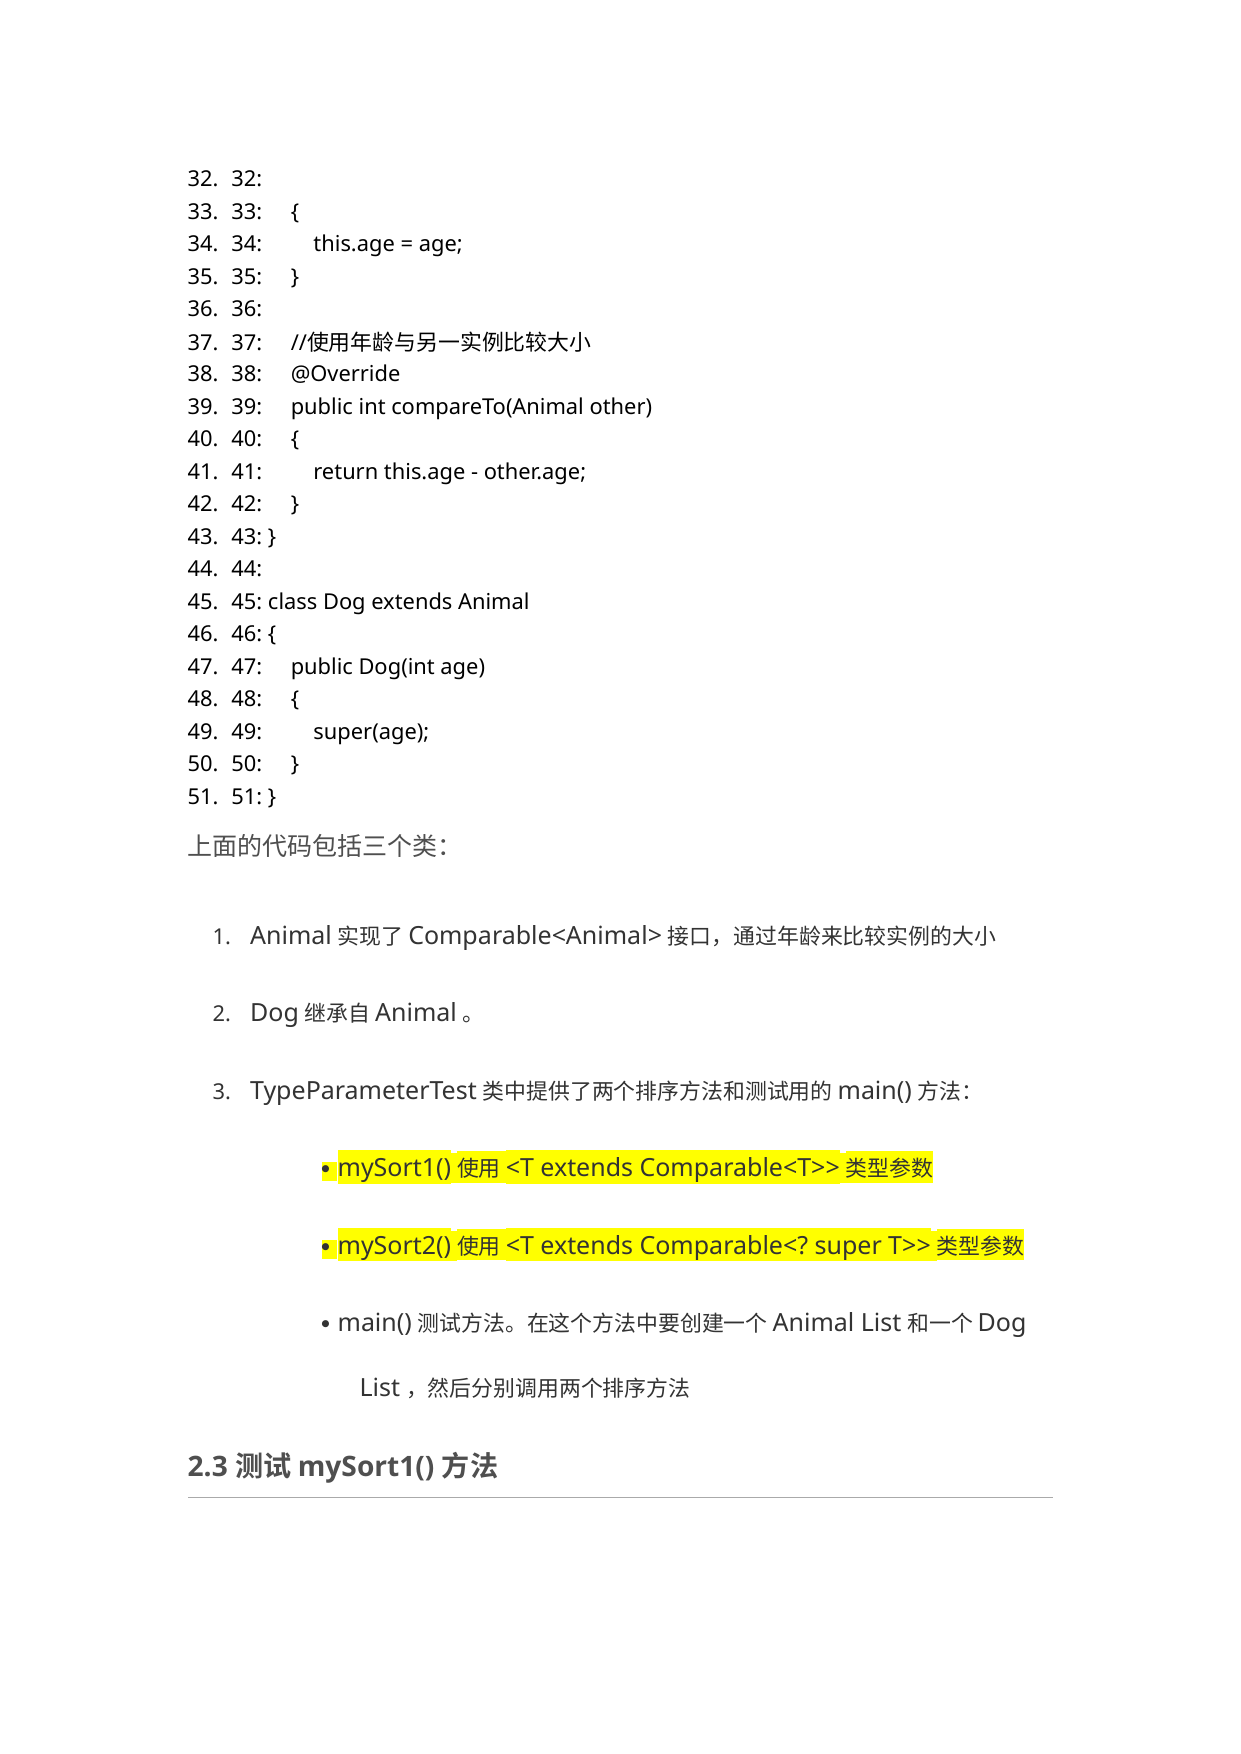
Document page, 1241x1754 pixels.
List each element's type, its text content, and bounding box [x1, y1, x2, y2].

text 43. 43: } [187, 519, 1053, 552]
text 42. 42: } [187, 487, 1053, 519]
text 32. 32: [187, 162, 1053, 194]
text 40. 40: { [187, 422, 1053, 454]
list TypeParameterTest 类中提供了两个排序方法和测试用的 main() 方法： [212, 1057, 1053, 1122]
text 46. 46: { [187, 617, 1053, 649]
text 49. 49: super(age); [187, 714, 1053, 747]
text 50. 50: } [187, 747, 1053, 779]
list Dog 继承自 Animal 。 [212, 979, 1053, 1044]
list main() 测试方法。在这个方法中要创建一个 Animal List 和一个 Dog List ，然后分别调用两个排序方法 [322, 1289, 1053, 1419]
text 48. 48: { [187, 682, 1053, 714]
text 37. 37: //使用年龄与另一实例比较大小 [187, 324, 1053, 357]
list mySort1() 使用 <T extends Comparable<T>> 类型参数 [322, 1134, 1053, 1199]
text 51. 51: } [187, 779, 1053, 812]
list Animal 实现了 Comparable<Animal> 接口，通过年龄来比较实例的大小 [212, 902, 1053, 967]
text 41. 41: return this.age - other.age; [187, 454, 1053, 487]
text 47. 47: public Dog(int age) [187, 649, 1053, 682]
text 33. 33: { [187, 194, 1053, 227]
list mySort2() 使用 <T extends Comparable<? super T>> 类型参数 [322, 1212, 1053, 1277]
subtitle 2.3 测试 mySort1() 方法 [187, 1432, 1053, 1498]
text 45. 45: class Dog extends Animal [187, 584, 1053, 617]
text 35. 35: } [187, 259, 1053, 292]
text 36. 36: [187, 292, 1053, 324]
text 上面的代码包括三个类： [187, 812, 1053, 877]
text 34. 34: this.age = age; [187, 227, 1053, 259]
text 38. 38: @Override [187, 357, 1053, 389]
text 39. 39: public int compareTo(Animal other) [187, 389, 1053, 422]
text 44. 44: [187, 552, 1053, 584]
